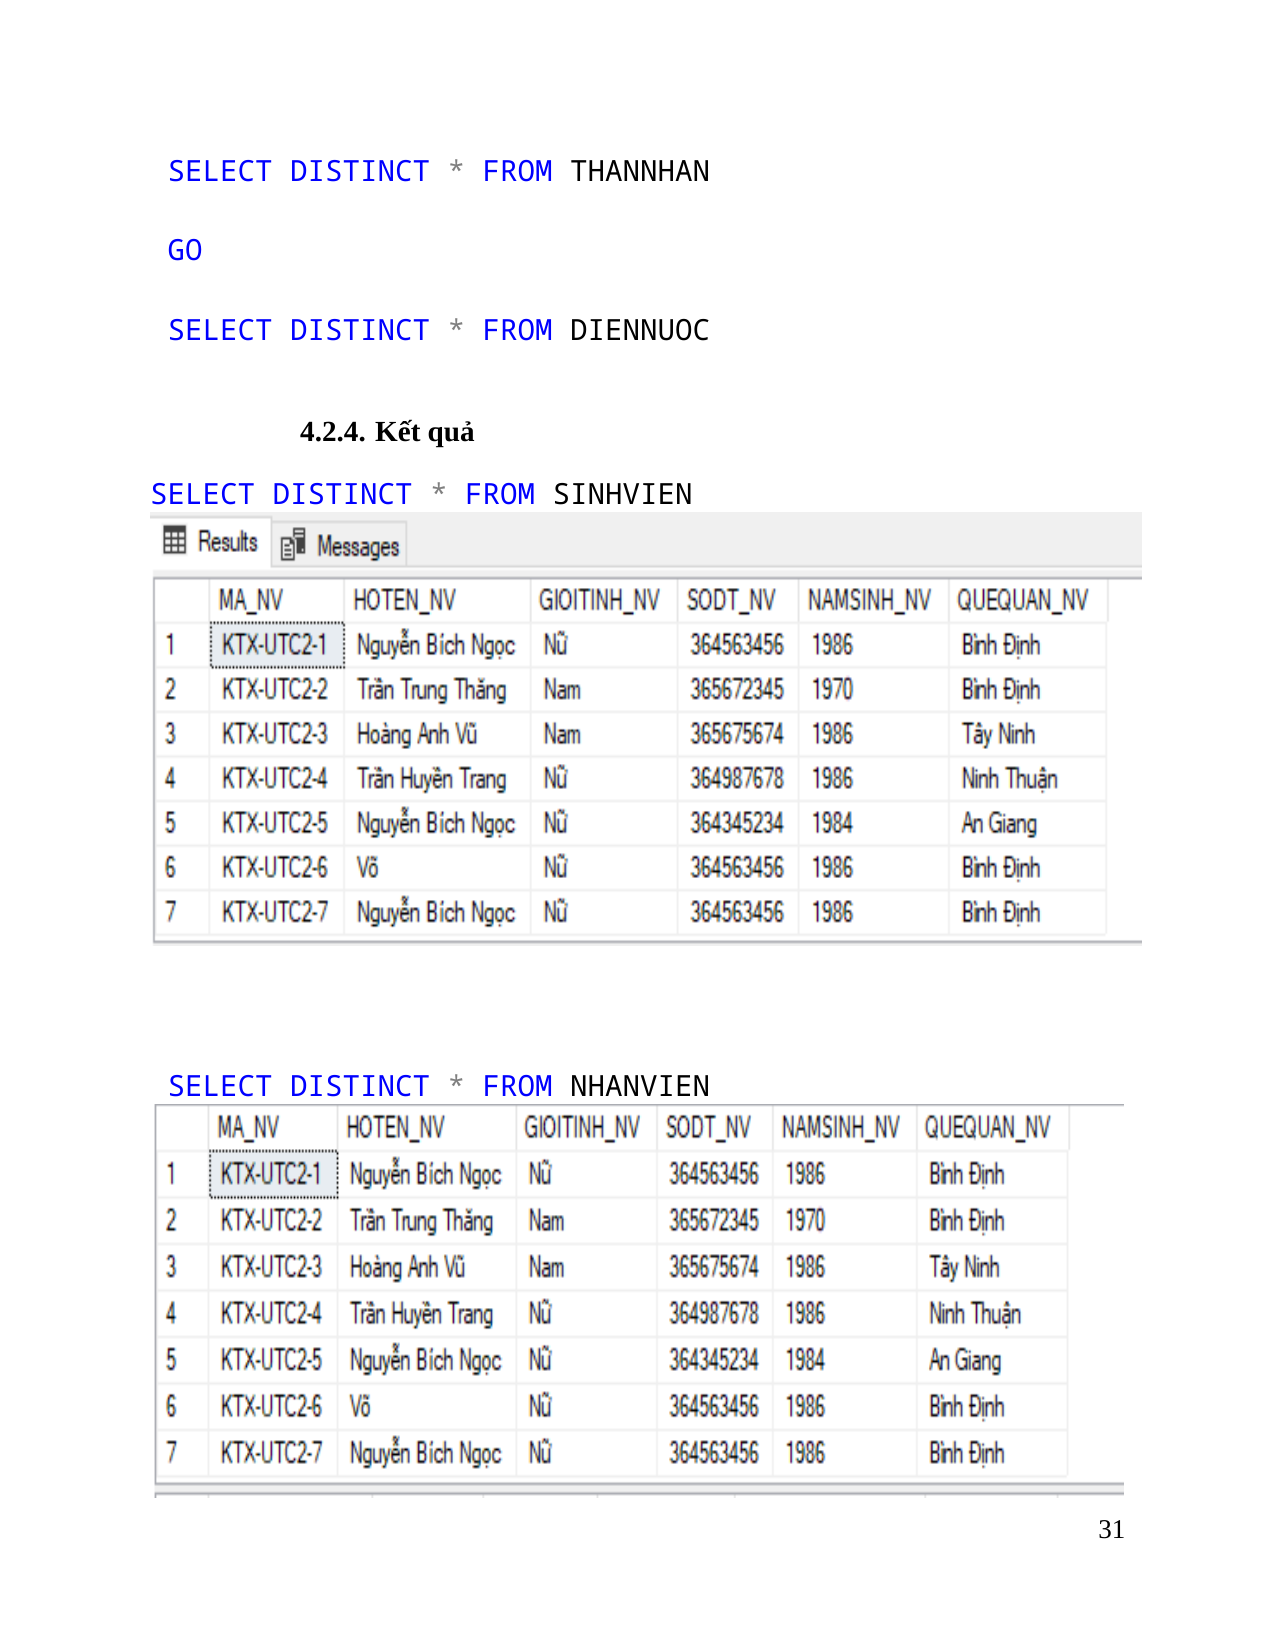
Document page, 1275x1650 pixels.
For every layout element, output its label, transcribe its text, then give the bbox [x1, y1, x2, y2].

text SELECT DISTINCT * FROM DIENNUOC [150, 309, 1125, 348]
picture [150, 1104, 1124, 1498]
text SELECT DISTINCT * FROM NHANVIEN [150, 1065, 1125, 1104]
picture [150, 512, 1142, 946]
text GO [150, 229, 1125, 269]
text SELECT DISTINCT * FROM SINHVIEN [150, 473, 1125, 512]
list Kết quả [300, 414, 1125, 447]
text SELECT DISTINCT * FROM THANNHAN [150, 150, 1125, 190]
